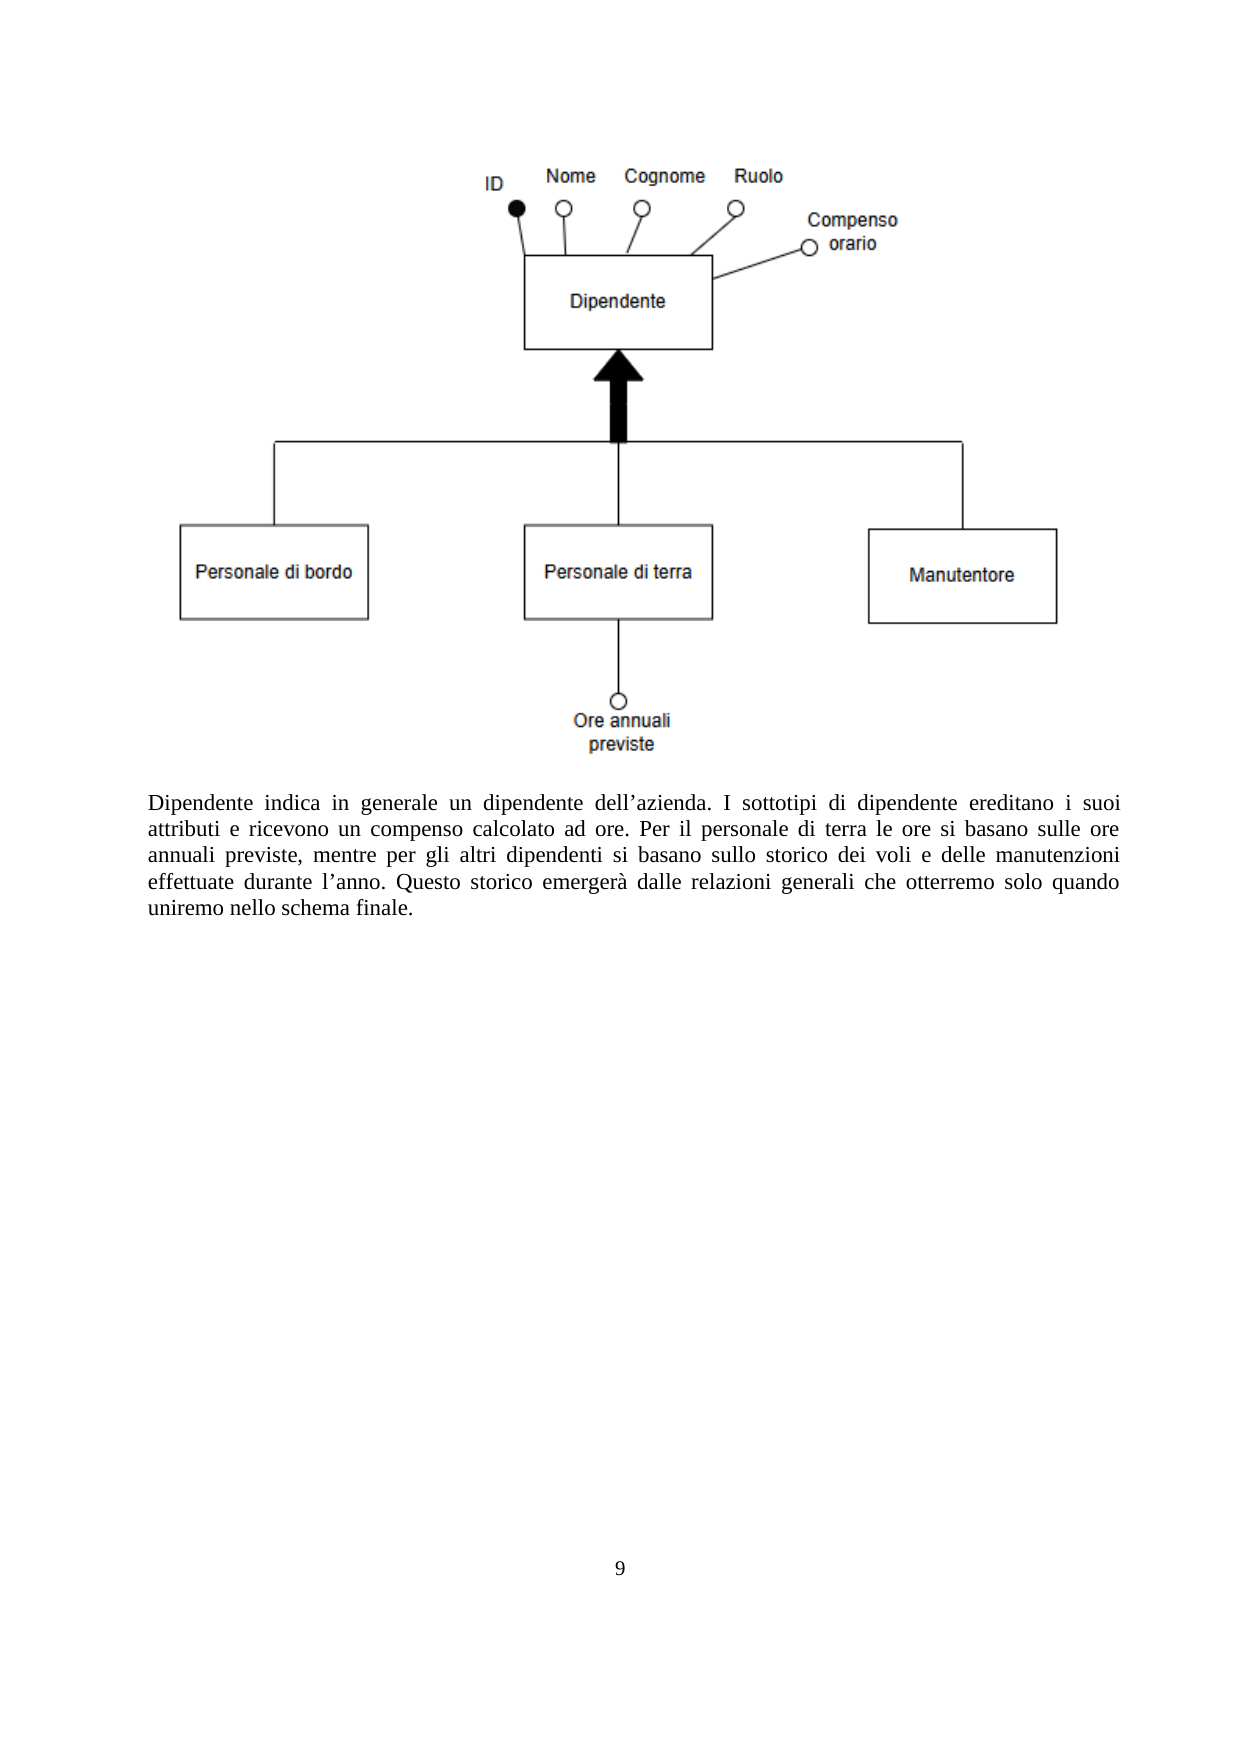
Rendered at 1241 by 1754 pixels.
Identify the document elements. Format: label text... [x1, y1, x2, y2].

picture [147, 147, 1089, 765]
text Dipendente indica in generale un dipendente dell’azienda. I sottotipi di dipendente ereditano i suoi attributi e ricevono un compenso calcolato ad ore. Per il personale di terra le ore si basano sulle ore annuali previste, mentre per gli altri dipendenti si basano sullo storico dei voli e delle manutenzioni effettuate durante l’anno. Questo storico emergerà dalle relazioni generali che otterremo solo quando uniremo nello schema finale. [148, 789, 1122, 921]
